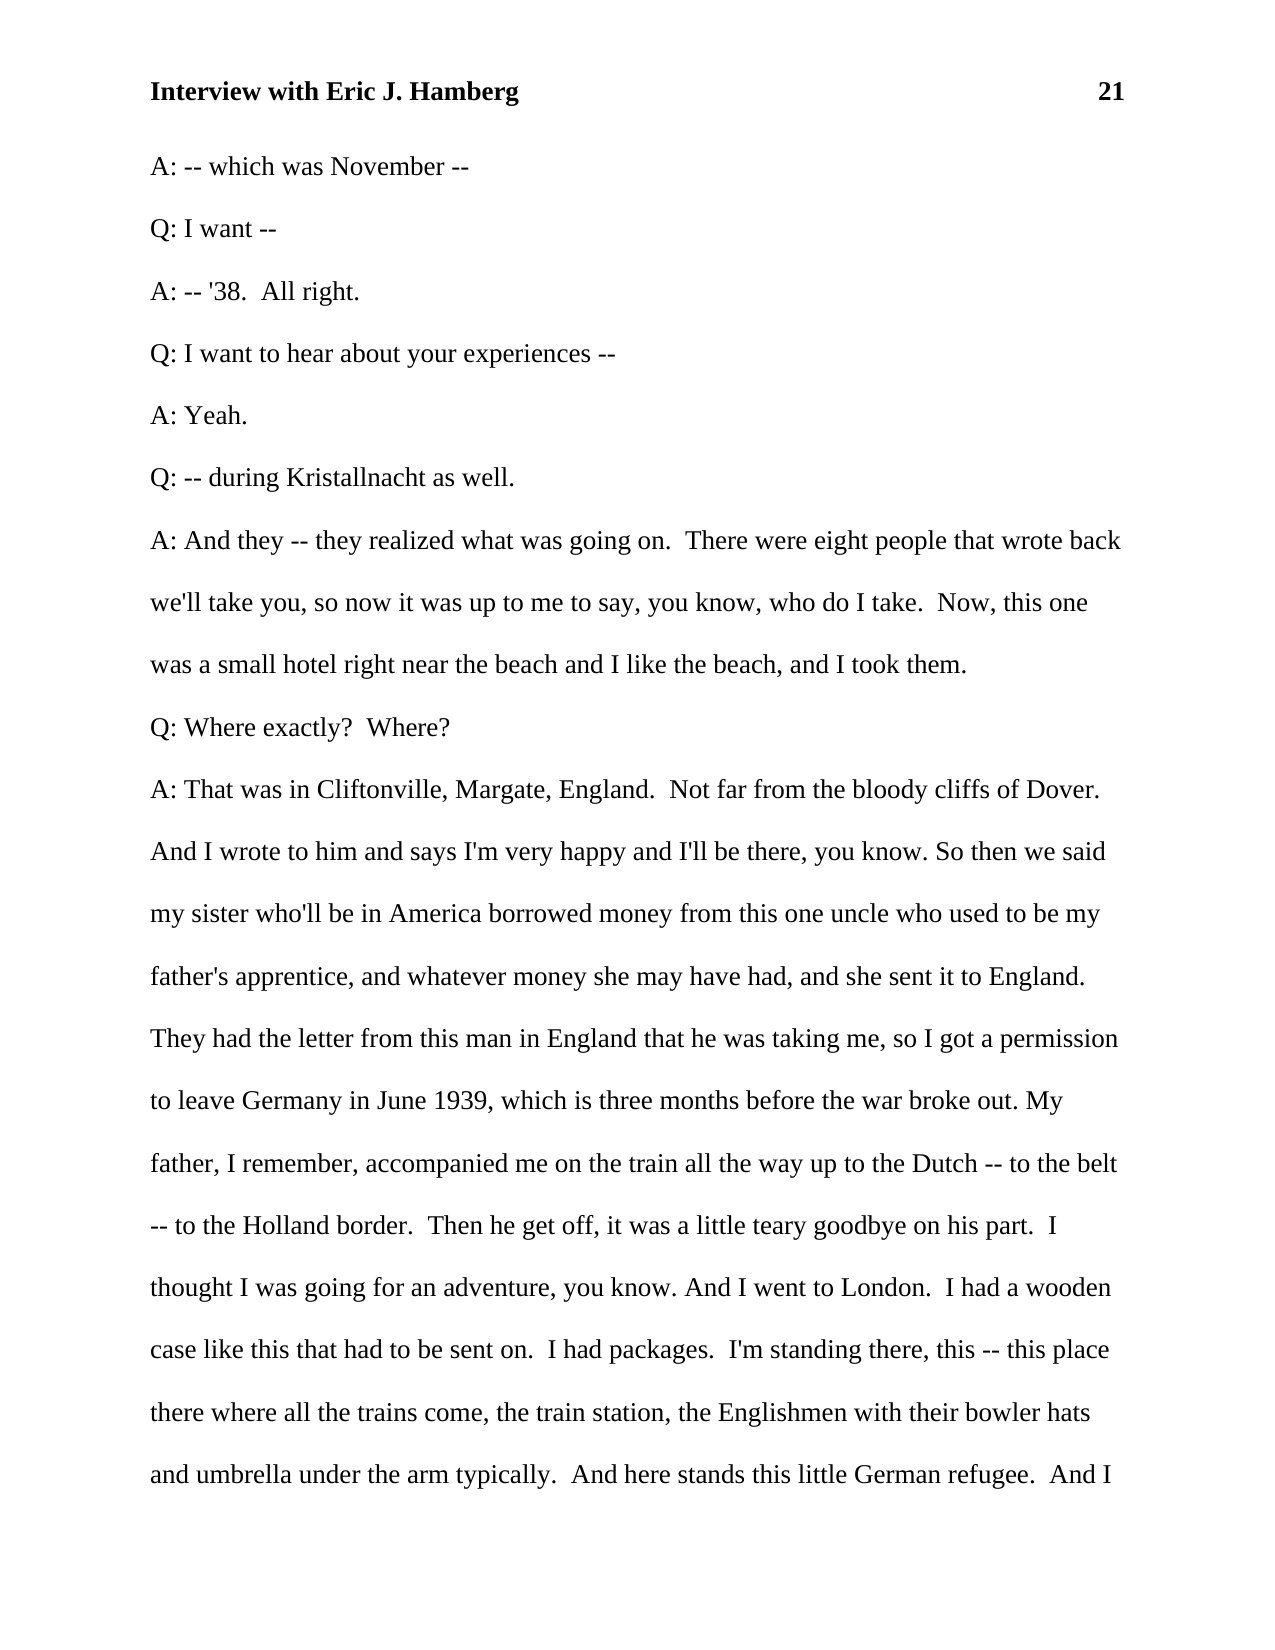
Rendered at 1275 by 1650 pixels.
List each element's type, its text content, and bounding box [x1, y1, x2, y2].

text Q: I want -- [150, 212, 1125, 243]
text A: Yeah. [150, 399, 1125, 430]
text Q: I want to hear about your experiences -- [150, 337, 1125, 368]
text A: -- '38. All right. [150, 274, 1125, 306]
text Q: Where exactly? Where? [150, 711, 1125, 742]
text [150, 773, 1125, 1489]
text A: And they -- they realized what was going on. There were eight people that wrote back we'll take you, so now it was up to me to say, you know, who do I take. Now, this one was a small hotel right near the beach and I like the beach, and I took them. [150, 524, 1125, 679]
text Q: -- during Kristallnacht as well. [150, 461, 1125, 493]
text A: -- which was November -- [150, 150, 1125, 181]
